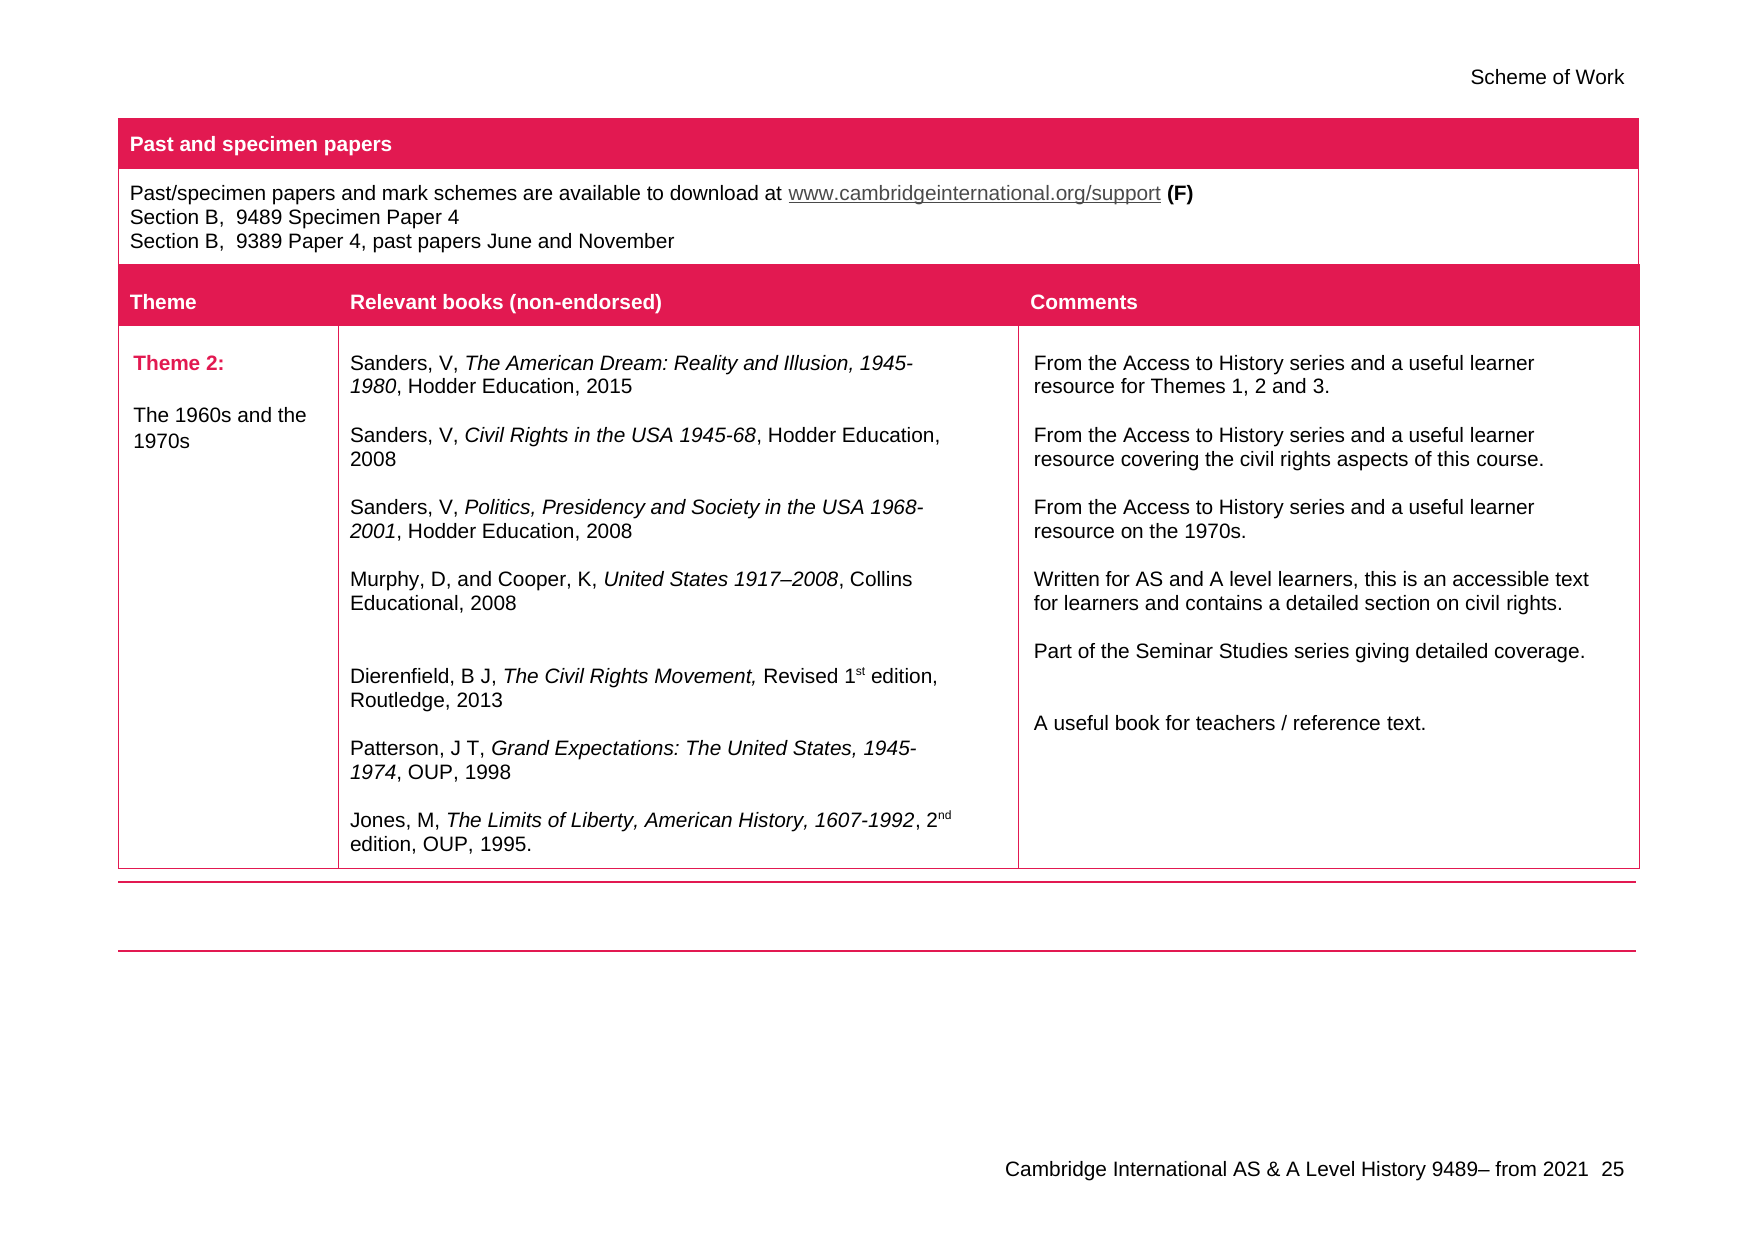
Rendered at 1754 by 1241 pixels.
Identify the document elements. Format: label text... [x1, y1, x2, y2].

table_cell Sanders, V, The American Dream: Reality and Illusion, 1945- 1980, Hodder Education, 2015 Sanders, V, Civil Rights in the USA 1945-68, Hodder Education, 2008 Sanders, V, Politics, Presidency and Society in the USA 1968- 2001, Hodder Education, 2008 Murphy, D, and Cooper, K, United States 1917–2008, Collins Educational, 2008 Dierenfield, B J, The Civil Rights Movement, Revised 1st edition, Routledge, 2013 Patterson, J T, Grand Expectations: The United States, 1945- 1974, OUP, 1998 Jones, M, The Limits of Liberty, American History, 1607-1992, 2nd edition, OUP, 1995. [339, 326, 1018, 868]
table_cell From the Access to History series and a useful learner resource for Themes 1, 2 and 3. From the Access to History series and a useful learner resource covering the civil rights aspects of this course. From the Access to History series and a useful learner resource on the 1970s. Written for AS and A level learners, this is an accessible text for learners and contains a detailed section on civil rights. Part of the Seminar Studies series giving detailed coverage. A useful book for teachers / reference text. [1019, 326, 1639, 868]
table_cell Theme 2: The 1960s and the 1970s [119, 326, 338, 868]
table_cell Relevant books (non-endorsed) [339, 265, 1018, 325]
table_cell Theme [119, 265, 338, 325]
table_header Past and specimen papers [119, 119, 1638, 168]
table_cell Comments [1019, 265, 1639, 325]
table_cell Past/specimen papers and mark schemes are available to download at www.cambridgeinternational.org/support (F) Section B, 9489 Specimen Paper 4 Section B, 9389 Paper 4, past papers June and November [119, 169, 1638, 264]
